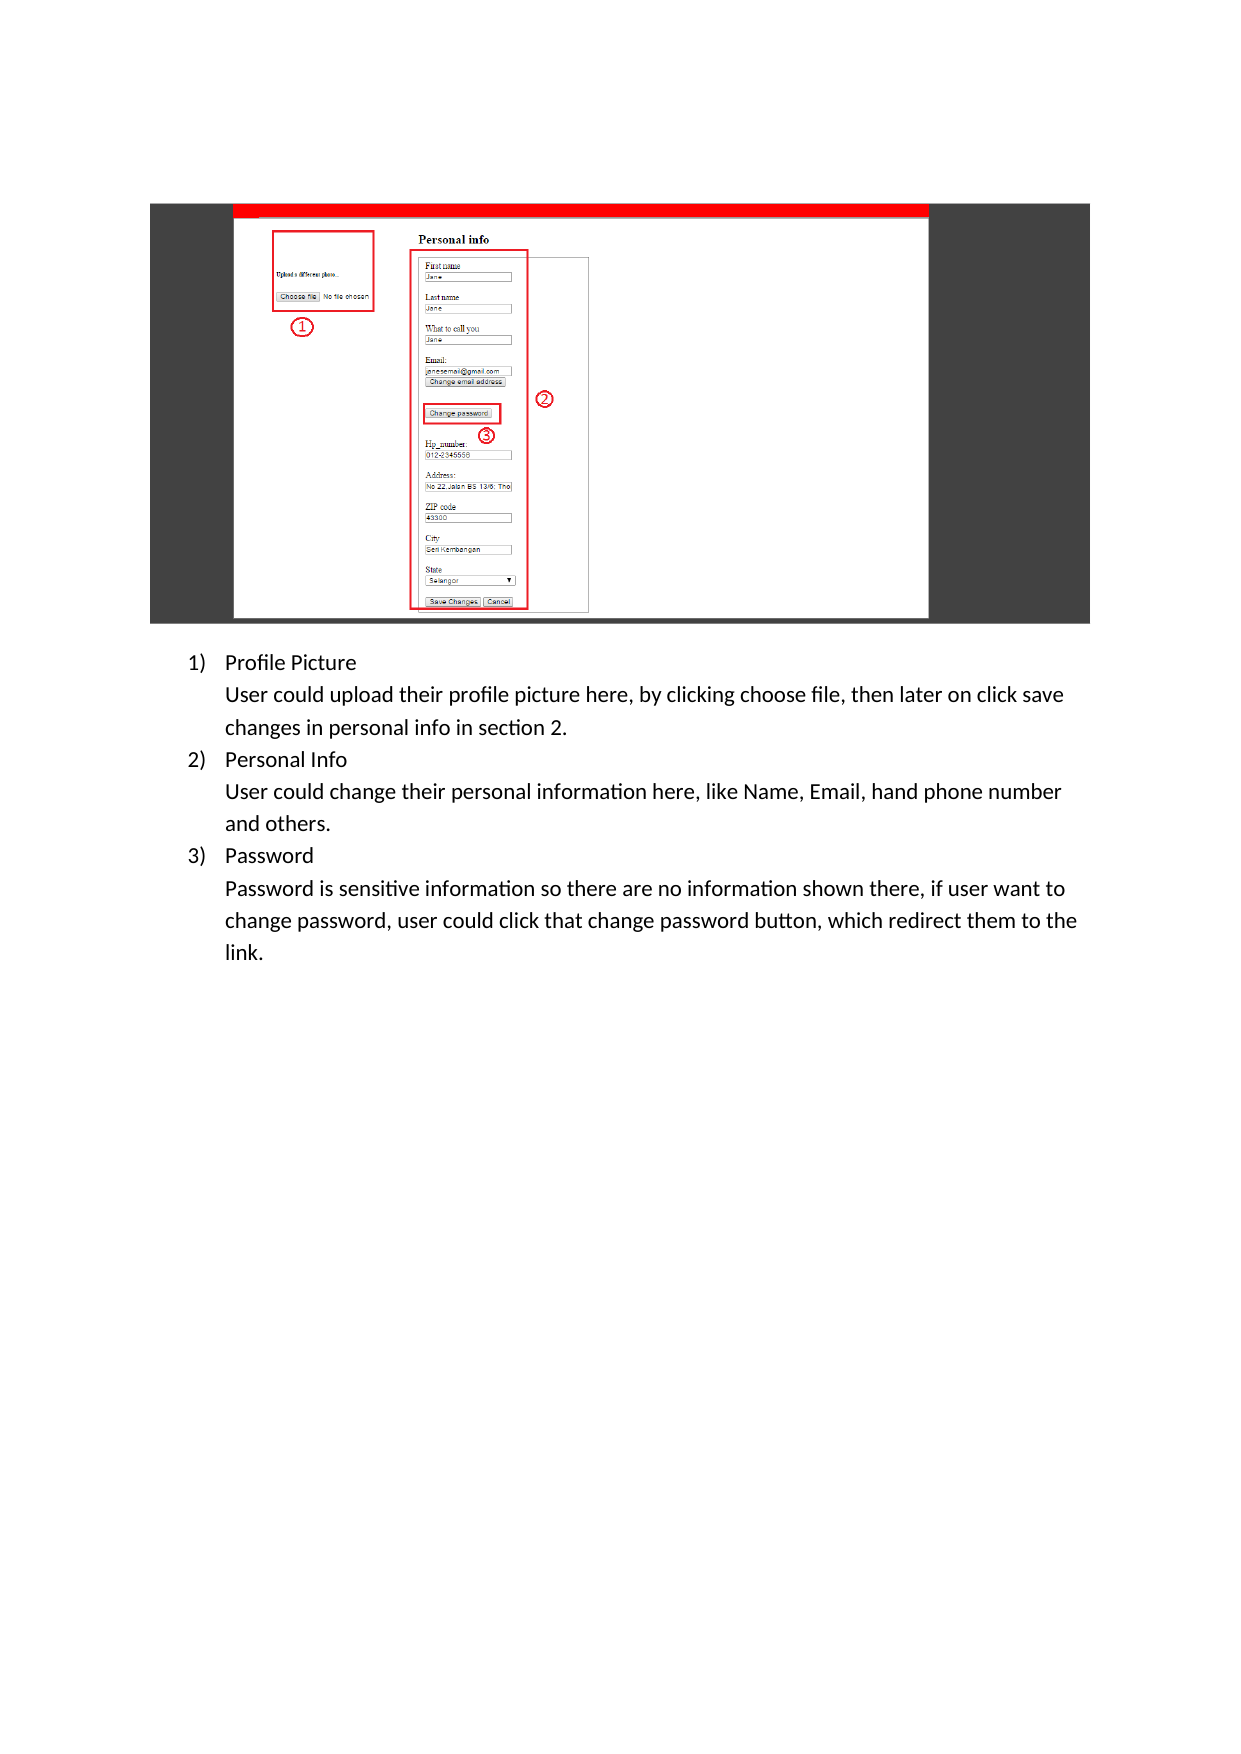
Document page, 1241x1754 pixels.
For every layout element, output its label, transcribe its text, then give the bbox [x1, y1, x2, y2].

list User could change their personal information here, like Name, Email, hand phone number and others. [225, 777, 1090, 837]
list Profile Picture [187, 648, 1090, 676]
list Personal Info [187, 745, 1090, 773]
picture [150, 203, 1091, 624]
list Password [187, 841, 1090, 869]
list Password is sensitive information so there are no information shown there, if user want to change password, user could click that change password button, which redirect them to the link. [225, 874, 1090, 966]
list User could upload their profile picture here, by clicking choose file, then later on click save changes in personal info in section 2. [225, 681, 1090, 741]
